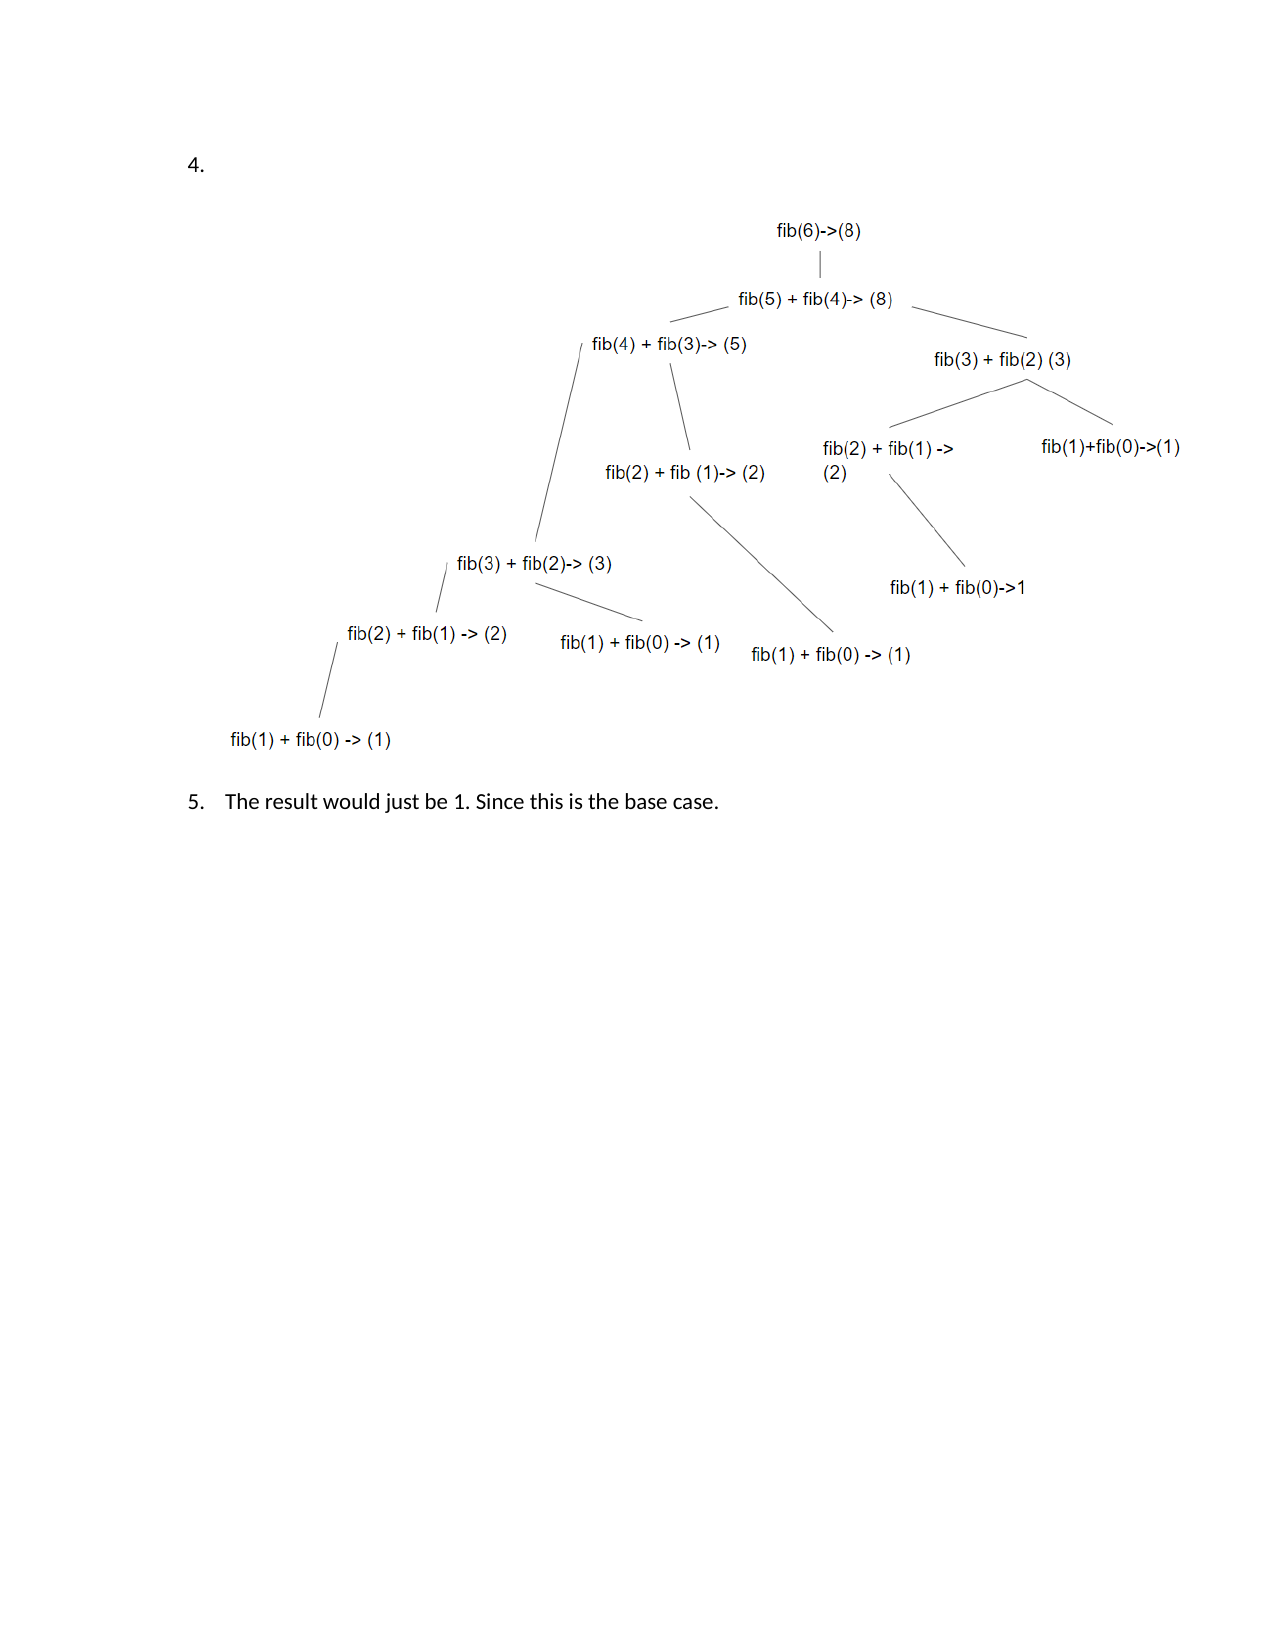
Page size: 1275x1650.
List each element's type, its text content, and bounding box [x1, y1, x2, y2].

picture [225, 210, 1200, 755]
list The result would just be 1. Since this is the base case. [187, 787, 1125, 815]
